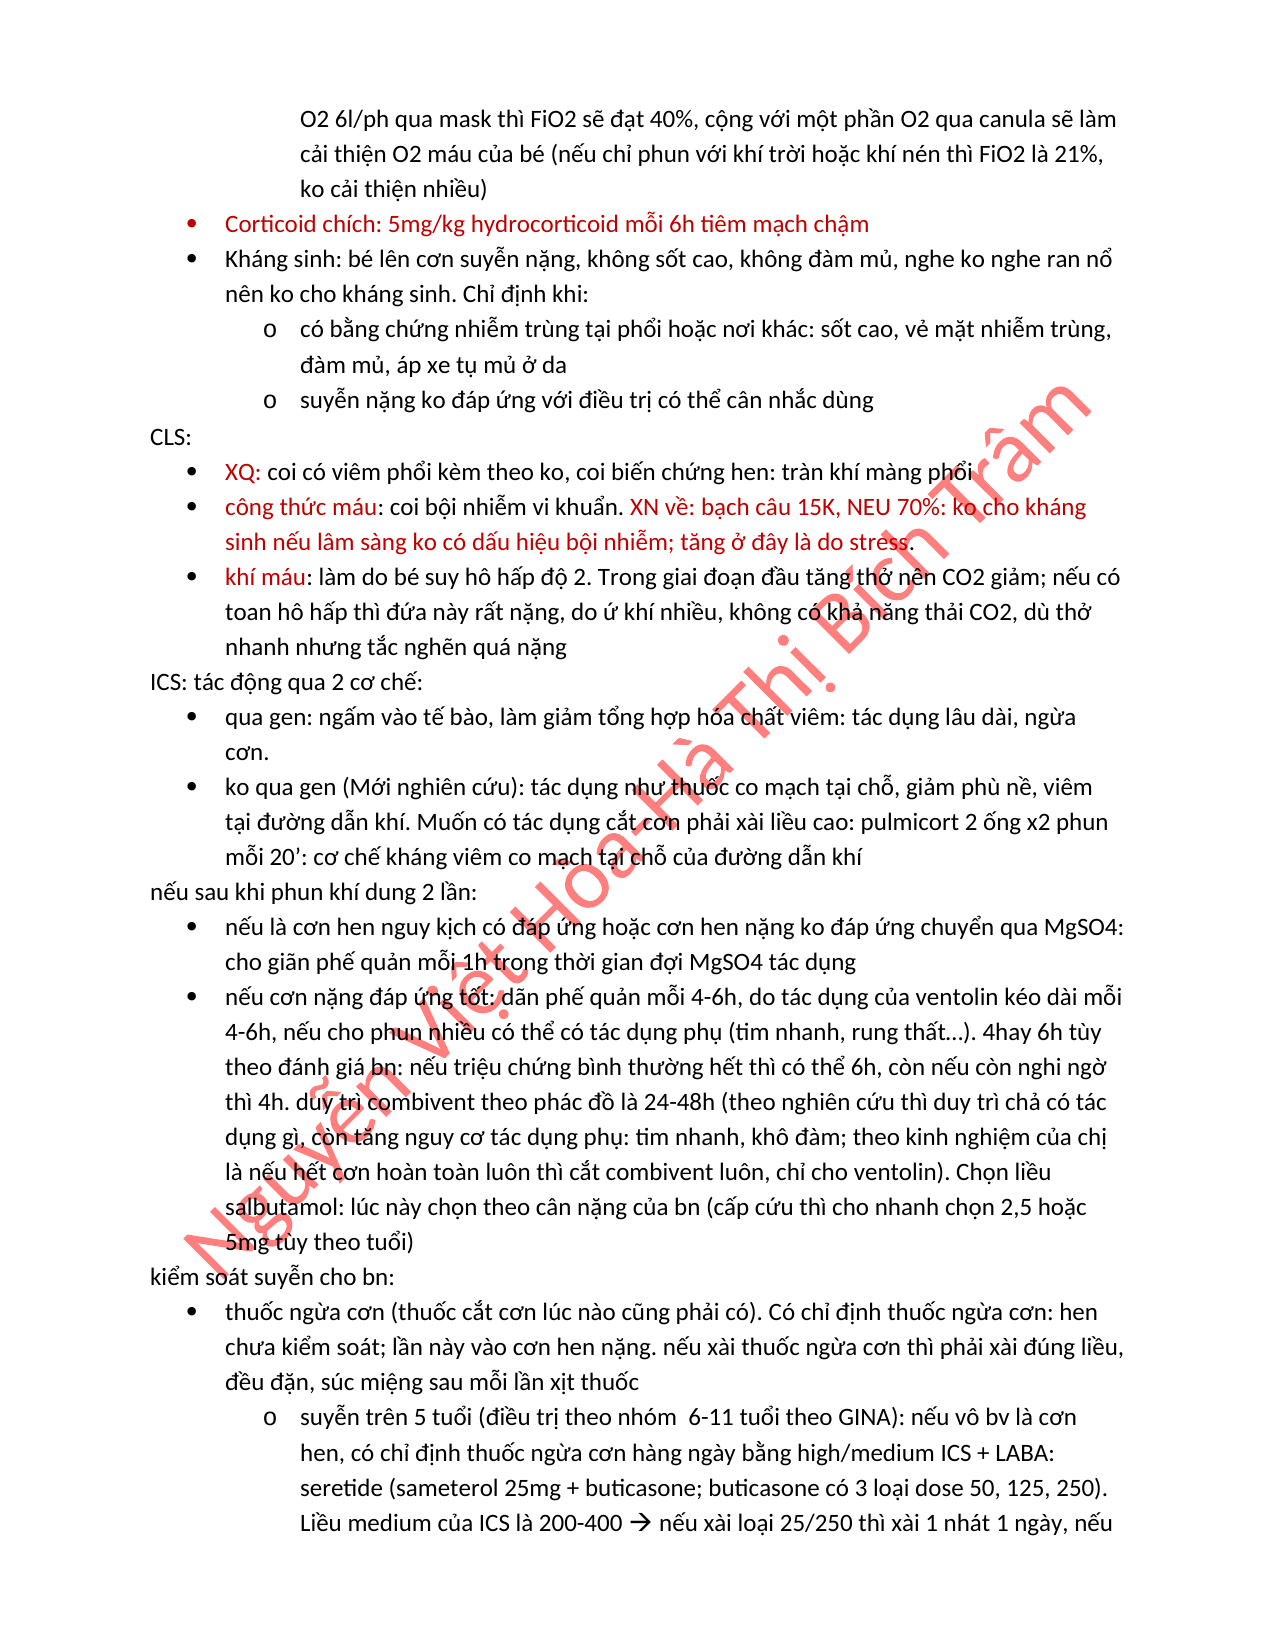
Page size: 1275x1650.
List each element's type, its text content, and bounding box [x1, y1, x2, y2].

list nếu cơn nặng đáp ứng tốt: dãn phế quản mỗi 4-6h, do tác dụng của ventolin kéo dài mỗi 4-6h, nếu cho phun nhiều có thể có tác dụng phụ (tim nhanh, rung thất…). 4hay 6h tùy theo đánh giá bn: nếu triệu chứng bình thường hết thì có thể 6h, còn nếu còn nghi ngờ thì 4h. duy trì combivent theo phác đồ là 24-48h (theo nghiên cứu thì duy trì chả có tác dụng gì, còn tăng nguy cơ tác dụng phụ: tim nhanh, khô đàm; theo kinh nghiệm của chị là nếu hết cơn hoàn toàn luôn thì cắt combivent luôn, chỉ cho ventolin). Chọn liều salbutamol: lúc này chọn theo cân nặng của bn (cấp cứu thì cho nhanh chọn 2,5 hoặc 5mg tùy theo tuổi) [187, 981, 1125, 1256]
list Kháng sinh: bé lên cơn suyễn nặng, không sốt cao, không đàm mủ, nghe ko nghe ran nổ nên ko cho kháng sinh. Chỉ định khi: [187, 243, 1125, 308]
list Corticoid chích: 5mg/kg hydrocorticoid mỗi 6h tiêm mạch chậm [187, 208, 1125, 238]
list nếu là cơn hen nguy kịch có đáp ứng hoặc cơn hen nặng ko đáp ứng chuyển qua MgSO4: cho giãn phế quản mỗi 1h trong thời gian đợi MgSO4 tác dụng [187, 911, 1125, 976]
text kiểm soát suyễn cho bn: [150, 1261, 1125, 1291]
list XQ: coi có viêm phổi kèm theo ko, coi biến chứng hen: tràn khí màng phổi [187, 456, 1125, 486]
list thuốc ngừa cơn (thuốc cắt cơn lúc nào cũng phải có). Có chỉ định thuốc ngừa cơn: hen chưa kiểm soát; lần này vào cơn hen nặng. nếu xài thuốc ngừa cơn thì phải xài đúng liều, đều đặn, súc miệng sau mỗi lần xịt thuốc [187, 1296, 1125, 1396]
text nếu sau khi phun khí dung 2 lần: [150, 876, 1125, 906]
text CLS: [150, 421, 1125, 451]
list khí máu: làm do bé suy hô hấp độ 2. Trong giai đoạn đầu tăng thở nên CO2 giảm; nếu có toan hô hấp thì đứa này rất nặng, do ứ khí nhiều, không có khả năng thải CO2, dù thở nhanh nhưng tắc nghẽn quá nặng [187, 561, 1125, 661]
list công thức máu: coi bội nhiễm vi khuẩn. XN về: bạch câu 15K, NEU 70%: ko cho kháng sinh nếu lâm sàng ko có dấu hiệu bội nhiễm; tăng ở đây là do stress. [187, 491, 1125, 556]
list qua gen: ngấm vào tế bào, làm giảm tổng hợp hóa chất viêm: tác dụng lâu dài, ngừa cơn. [187, 701, 1125, 766]
list suyễn nặng ko đáp ứng với điều trị có thể cân nhắc dùng [262, 384, 1125, 416]
text ICS: tác động qua 2 cơ chế: [150, 666, 1125, 696]
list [262, 103, 1125, 203]
list có bằng chứng nhiễm trùng tại phổi hoặc nơi khác: sốt cao, vẻ mặt nhiễm trùng, đàm mủ, áp xe tụ mủ ở da [262, 313, 1125, 380]
list ko qua gen (Mới nghiên cứu): tác dụng như thuốc co mạch tại chỗ, giảm phù nề, viêm tại đường dẫn khí. Muốn có tác dụng cắt cơn phải xài liều cao: pulmicort 2 ống x2 phun mỗi 20’: cơ chế kháng viêm co mạch tại chỗ của đường dẫn khí [187, 771, 1125, 871]
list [262, 1401, 1125, 1537]
